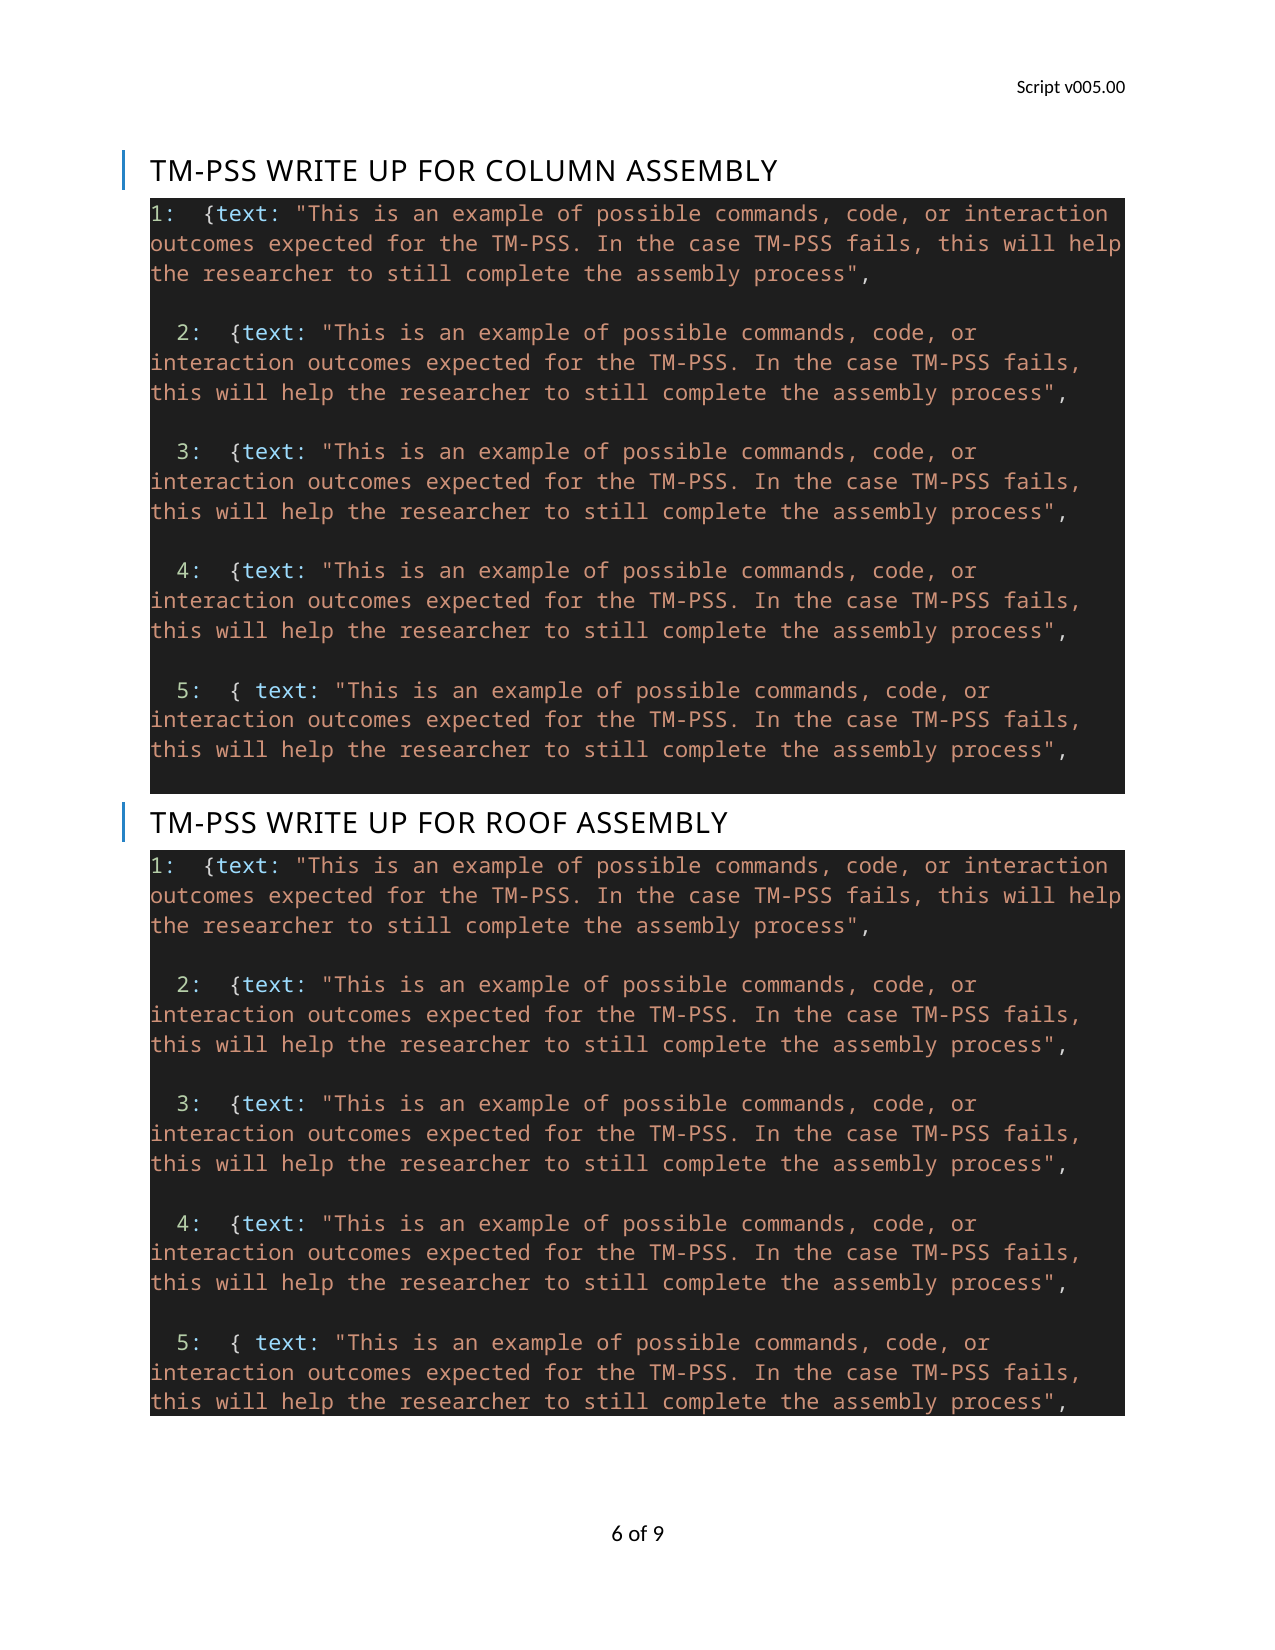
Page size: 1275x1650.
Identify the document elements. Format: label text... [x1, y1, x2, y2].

text 4: {text: "This is an example of possible commands, code, or interaction outcomes expected for the TM-PSS. In the case TM-PSS fails, this will help the researcher to still complete the assembly process", [150, 1208, 1125, 1297]
text 2: {text: "This is an example of possible commands, code, or interaction outcomes expected for the TM-PSS. In the case TM-PSS fails, this will help the researcher to still complete the assembly process", [150, 969, 1125, 1059]
text 1: {text: "This is an example of possible commands, code, or interaction outcomes expected for the TM-PSS. In the case TM-PSS fails, this will help the researcher to still complete the assembly process", [150, 198, 1125, 287]
text 4: {text: "This is an example of possible commands, code, or interaction outcomes expected for the TM-PSS. In the case TM-PSS fails, this will help the researcher to still complete the assembly process", [150, 556, 1125, 645]
subtitle TM-PSS Write Up for Roof Assembly [125, 802, 1125, 842]
text 5: { text: "This is an example of possible commands, code, or interaction outcomes expected for the TM-PSS. In the case TM-PSS fails, this will help the researcher to still complete the assembly process", [150, 1327, 1125, 1416]
text 1: {text: "This is an example of possible commands, code, or interaction outcomes expected for the TM-PSS. In the case TM-PSS fails, this will help the researcher to still complete the assembly process", [150, 850, 1125, 939]
subtitle TM-PSS Write Up for Column Assembly [150, 150, 1125, 190]
text 3: {text: "This is an example of possible commands, code, or interaction outcomes expected for the TM-PSS. In the case TM-PSS fails, this will help the researcher to still complete the assembly process", [150, 436, 1125, 526]
text 3: {text: "This is an example of possible commands, code, or interaction outcomes expected for the TM-PSS. In the case TM-PSS fails, this will help the researcher to still complete the assembly process", [150, 1088, 1125, 1178]
text 5: { text: "This is an example of possible commands, code, or interaction outcomes expected for the TM-PSS. In the case TM-PSS fails, this will help the researcher to still complete the assembly process", [150, 675, 1125, 764]
text 2: {text: "This is an example of possible commands, code, or interaction outcomes expected for the TM-PSS. In the case TM-PSS fails, this will help the researcher to still complete the assembly process", [150, 317, 1125, 407]
